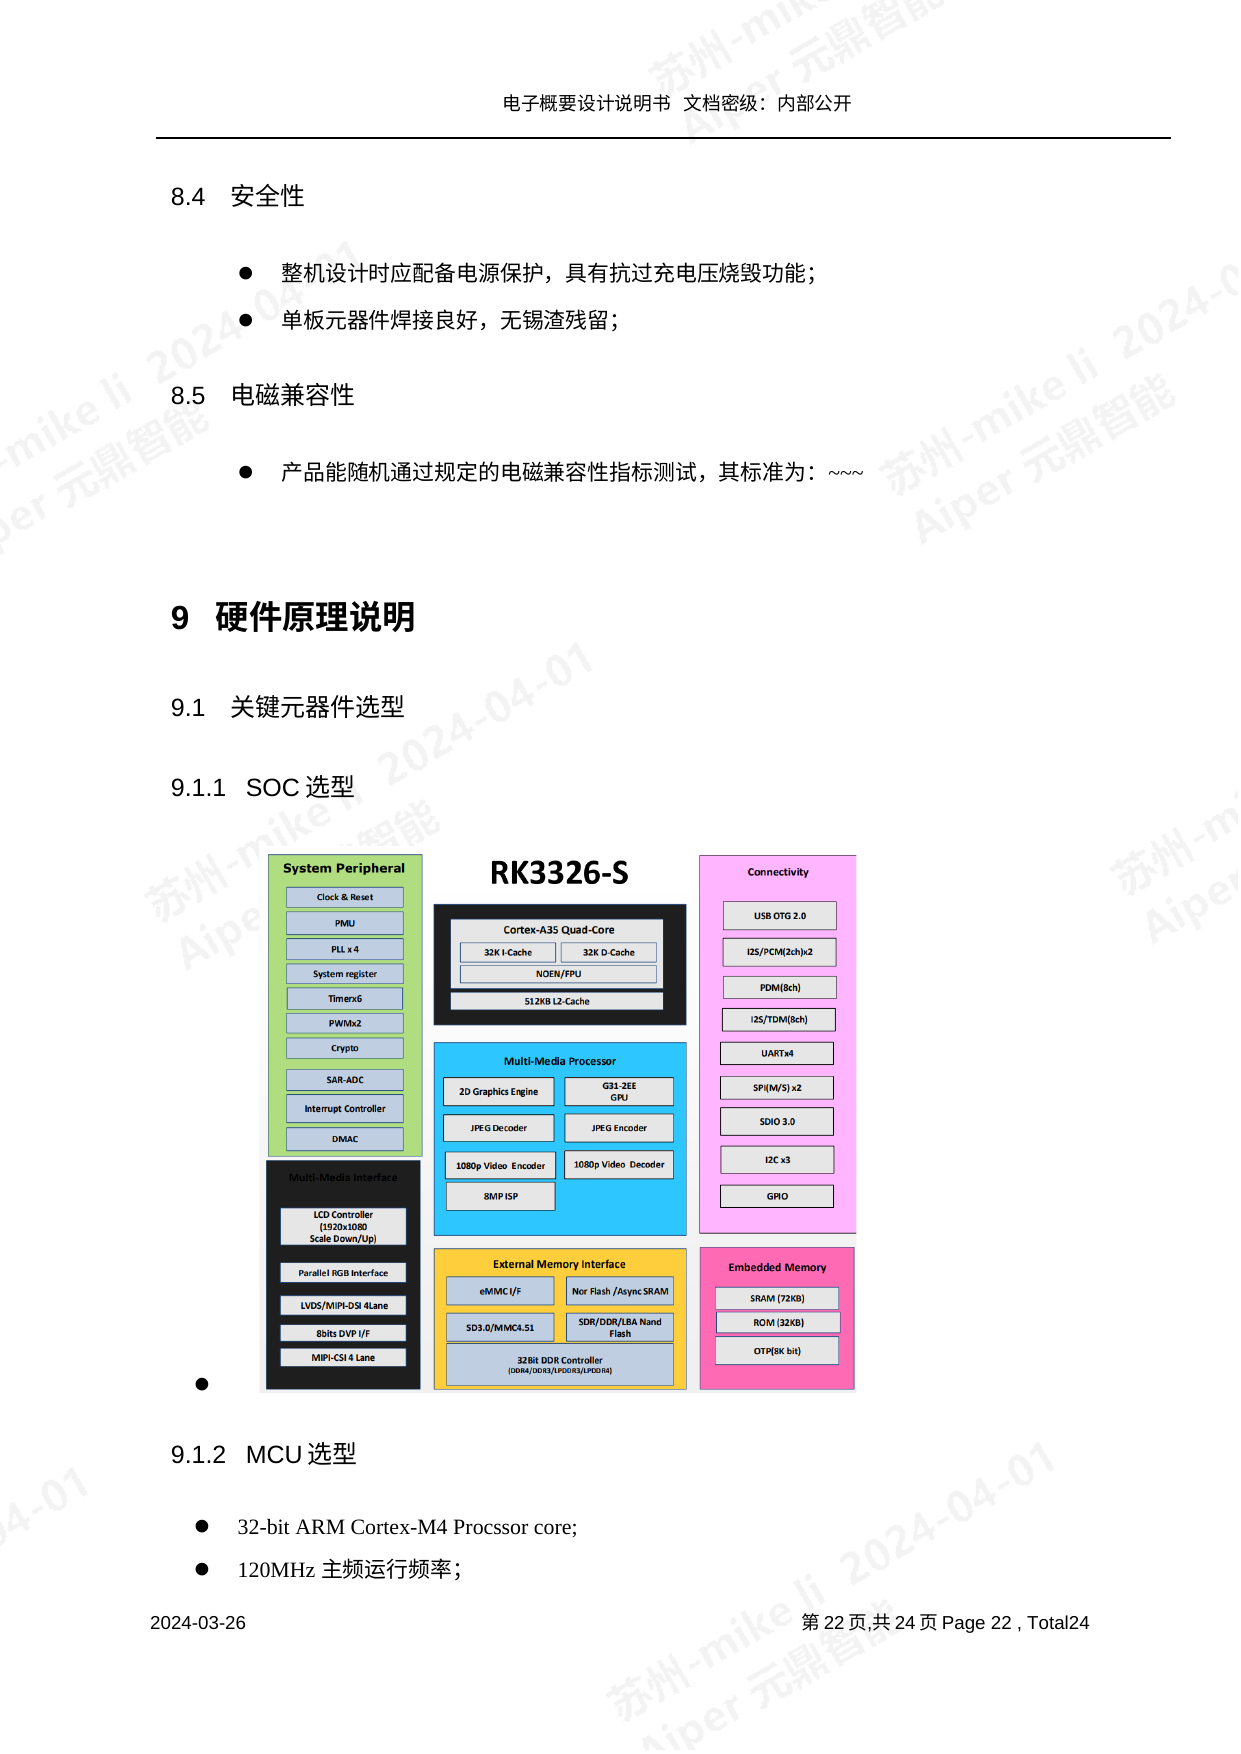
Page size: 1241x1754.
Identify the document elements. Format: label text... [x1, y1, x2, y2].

list 32-bit ARM Cortex-M4 Procssor core; [194, 1514, 1090, 1539]
subtitle 硬件原理说明 [171, 591, 1090, 639]
subtitle SOC选型 [171, 767, 1090, 803]
picture [0, 0, 1238, 1750]
list 整机设计时应配备电源保护，具有抗过充电压烧毁功能； [237, 256, 1090, 287]
list 120MHz 主频运行频率； [194, 1552, 1090, 1584]
subtitle 安全性 [171, 176, 1090, 213]
list 产品能随机通过规定的电磁兼容性指标测试，其标准为：~~~ [237, 455, 1090, 487]
subtitle 电磁兼容性 [171, 376, 1090, 412]
list 单板元器件焊接良好，无锡渣残留； [237, 303, 1090, 335]
subtitle MCU选型 [171, 1435, 1090, 1471]
subtitle 关键元器件选型 [171, 688, 1090, 724]
